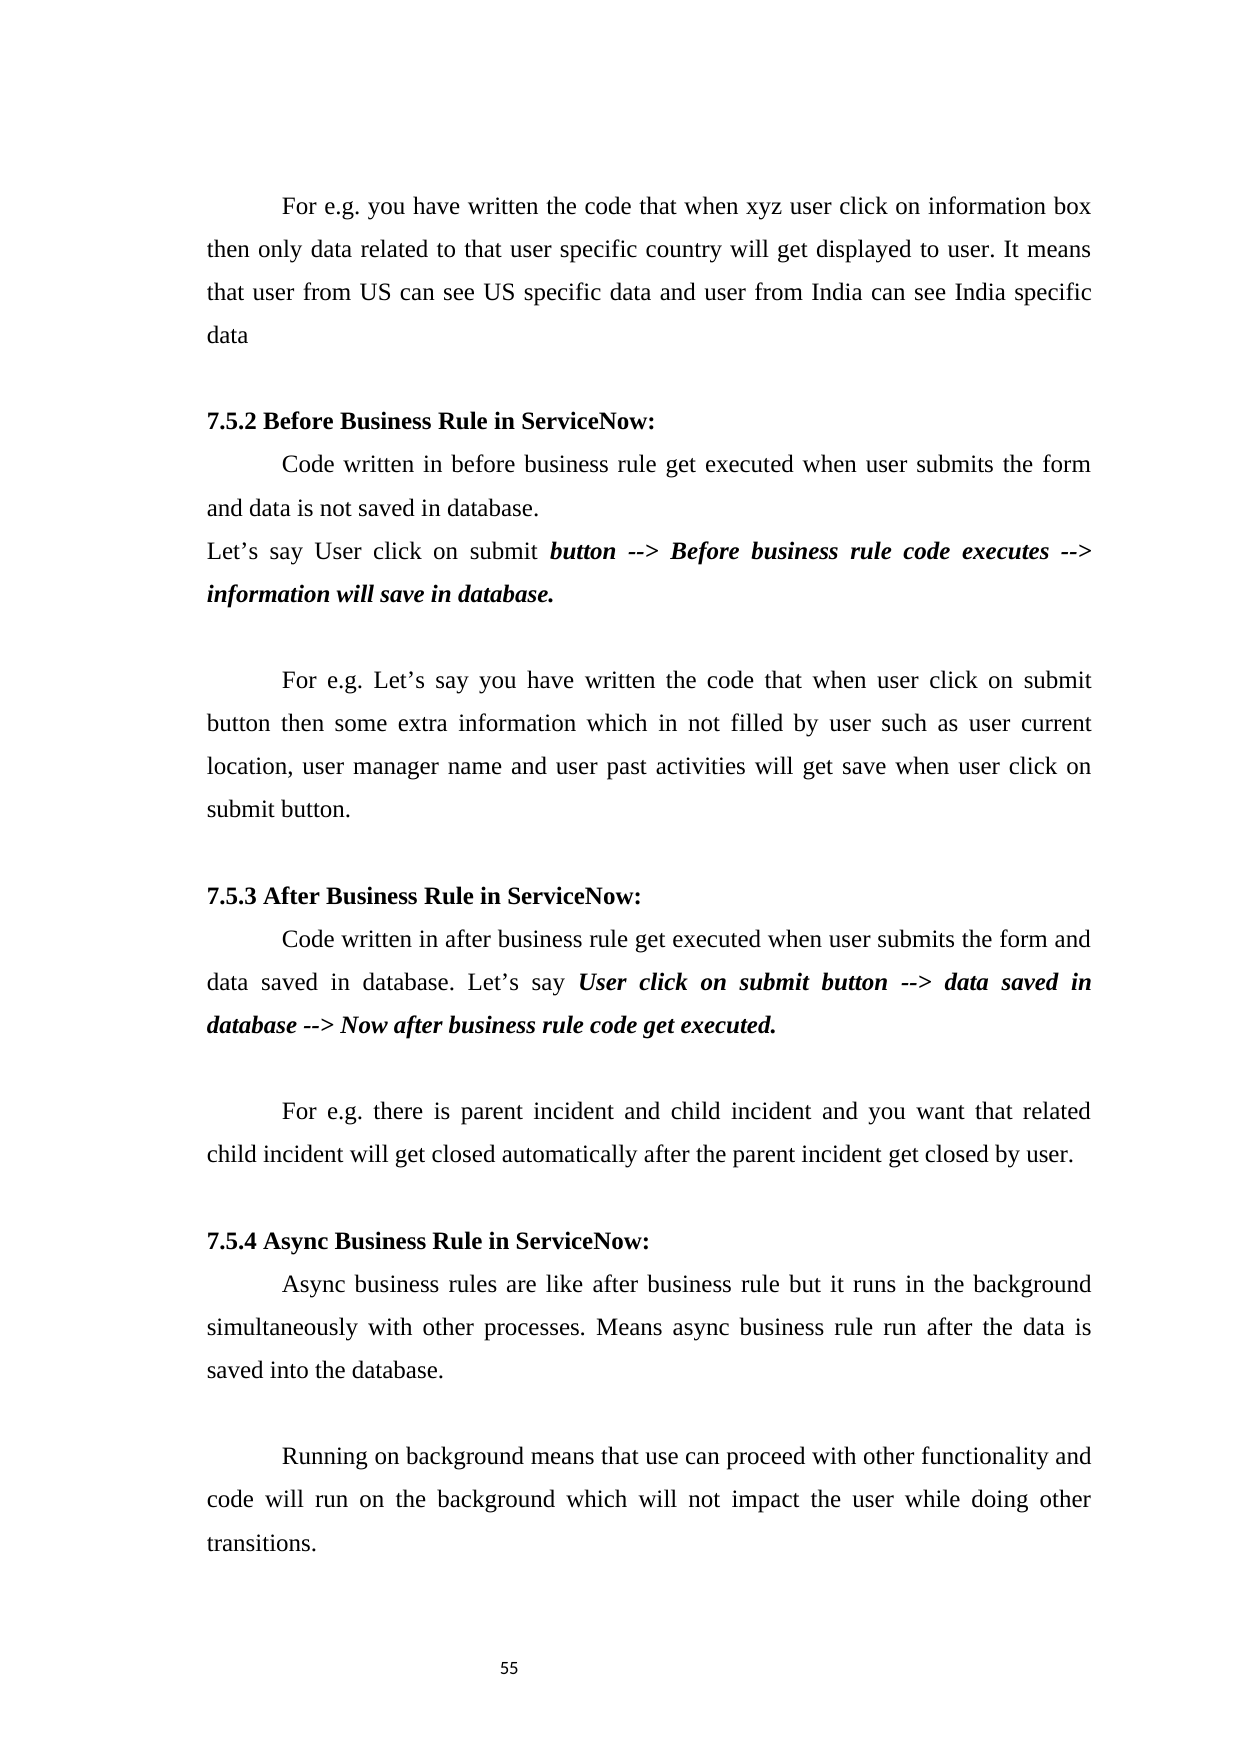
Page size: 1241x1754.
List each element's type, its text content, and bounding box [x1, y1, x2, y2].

text 7.5.4 Async Business Rule in ServiceNow: [207, 1226, 1093, 1254]
text Async business rules are like after business rule but it runs in the background simultaneously with other processes. Means async business rule run after the data is saved into the database. [207, 1269, 1093, 1384]
text For e.g. Let’s say you have written the code that when user click on submit button then some extra information which in not filled by user such as user current location, user manager name and user past activities will get save when user click on submit button. [207, 665, 1093, 823]
text 7.5.3 After Business Rule in ServiceNow: [207, 881, 1093, 909]
text Let’s say User click on submit button --> Before business rule code executes --> information will save in database. [207, 536, 1093, 608]
text Running on background means that use can proceed with other functionality and code will run on the background which will not impact the user while doing other transitions. [207, 1441, 1093, 1556]
text Code written in before business rule get executed when user submits the form and data is not saved in database. [207, 449, 1093, 521]
text Code written in after business rule get executed when user submits the form and data saved in database. Let’s say User click on submit button --> data saved in database --> Now after business rule code get executed. [207, 924, 1093, 1039]
text For e.g. there is parent incident and child incident and you want that related child incident will get closed automatically after the parent incident get closed by user. [207, 1096, 1093, 1168]
text 7.5.2 Before Business Rule in ServiceNow: [207, 406, 1093, 435]
text For e.g. you have written the code that when xyz user click on information box then only data related to that user specific country will get displayed to user. It means that user from US can see US specific data and user from India can see India specific data [207, 191, 1093, 349]
